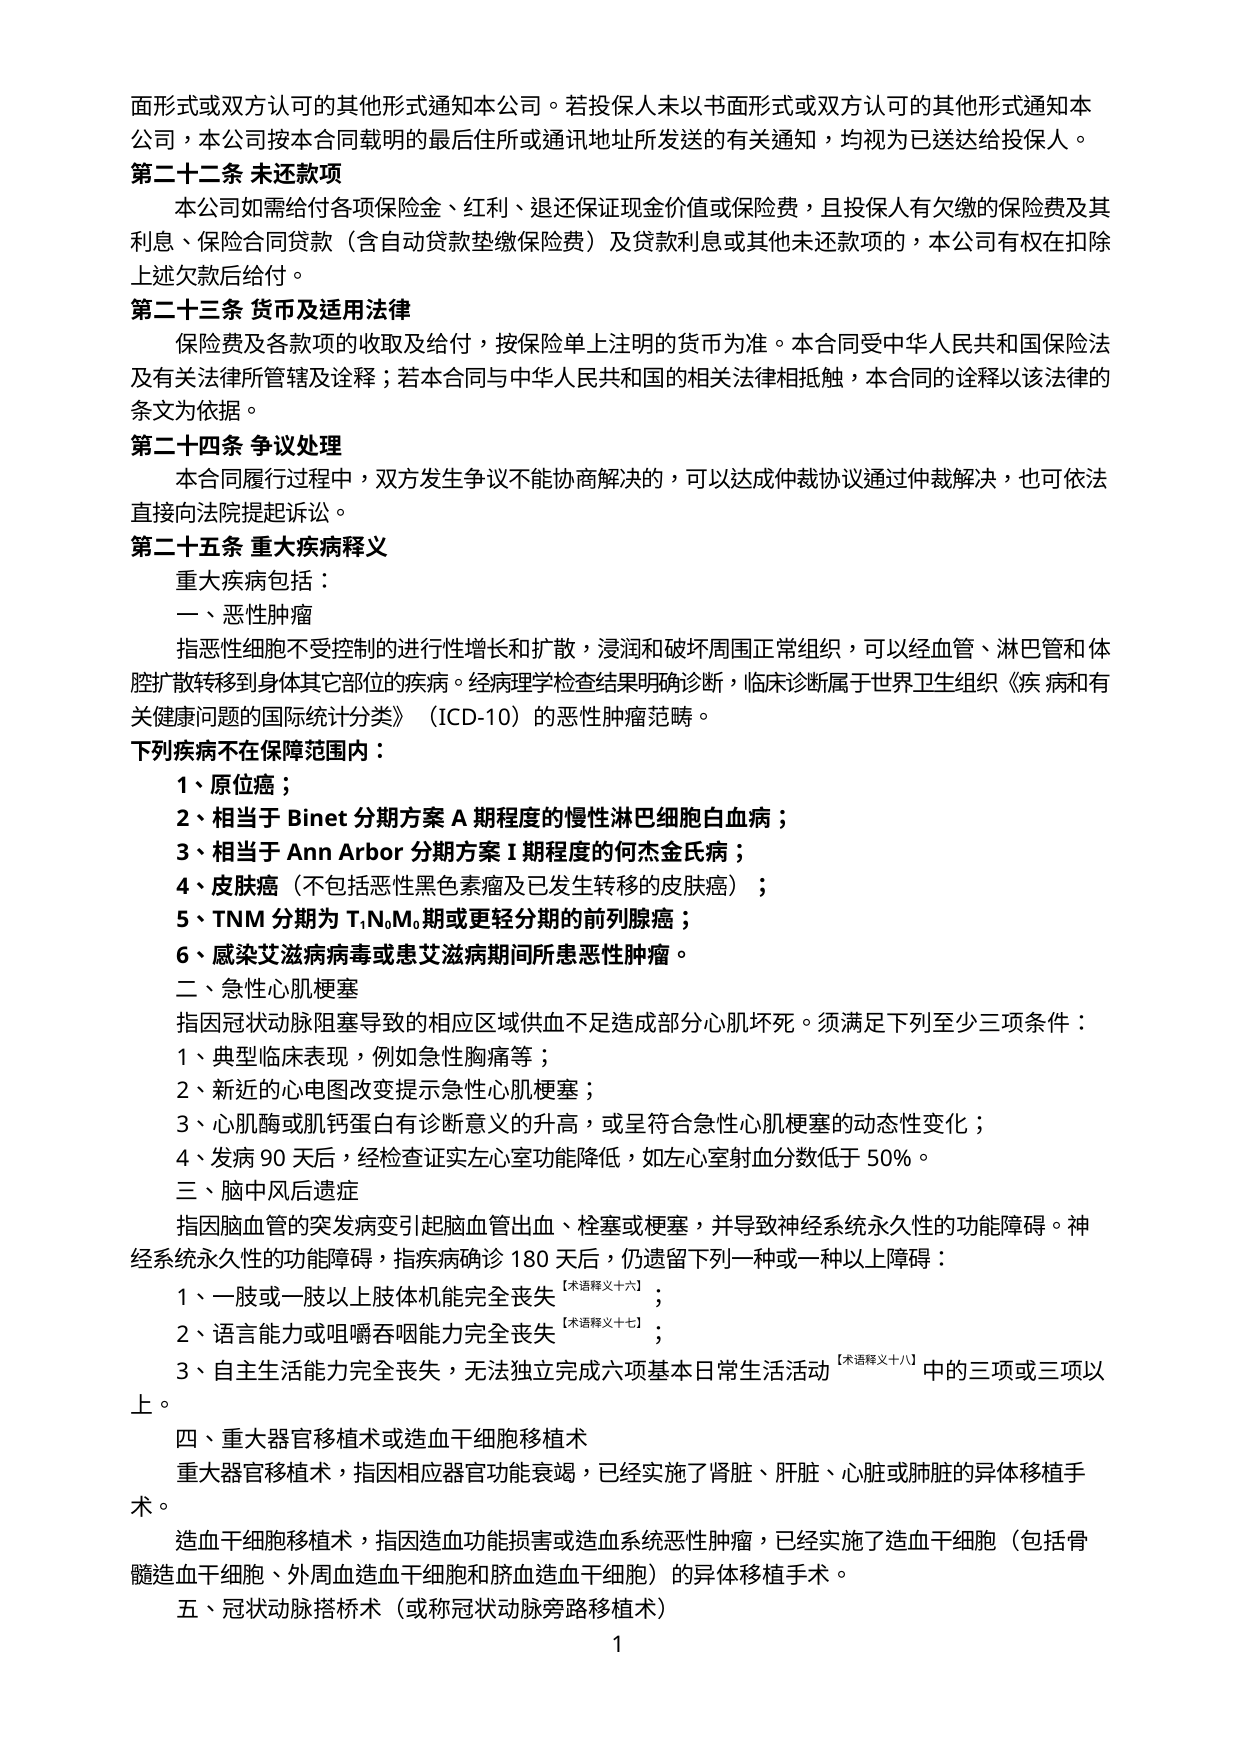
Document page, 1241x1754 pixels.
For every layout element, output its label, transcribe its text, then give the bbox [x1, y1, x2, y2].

subtitle 第二十四条 争议处理 [130, 429, 1123, 461]
text 1、典型临床表现，例如急性胸痛等； [176, 1041, 1123, 1072]
text 2、新近的心电图改变提示急性心肌梗塞； [176, 1074, 1123, 1105]
subtitle 第二十三条 货币及适用法律 [130, 294, 1123, 325]
text 3、自主生活能力完全丧失，无法独立完成六项基本日常生活活动【术语释义十八】中的三项或三项以上。 [130, 1352, 1110, 1420]
text 2、相当于 Binet 分期方案 A 期程度的慢性淋巴细胞白血病； [176, 802, 1123, 833]
text 2、语言能力或咀嚼吞咽能力完全丧失【术语释义十七】； [176, 1315, 1123, 1349]
text 第二十五条 重大疾病释义重大疾病包括： [130, 531, 400, 596]
text 3、相当于 Ann Arbor 分期方案 I 期程度的何杰金氏病； [176, 836, 1123, 867]
text 4、皮肤癌（不包括恶性黑色素瘤及已发生转移的皮肤癌）； [176, 870, 1123, 901]
text 指恶性细胞不受控制的进行性增长和扩散，浸润和破坏周围正常组织，可以经血管、淋巴管和体腔扩散转移到身体其它部位的疾病。经病理学检查结果明确诊断，临床诊断属于世界卫生组织《疾病和有关健康问题的国际统计分类》（ICD-10）的恶性肿瘤范畴。 [130, 633, 1111, 732]
text 四、重大器官移植术或造血干细胞移植术 [175, 1423, 1123, 1455]
text 3、心肌酶或肌钙蛋白有诊断意义的升高，或呈符合急性心肌梗塞的动态性变化； [176, 1108, 1123, 1139]
subtitle 第二十二条 未还款项 [130, 158, 1123, 190]
text 保险费及各款项的收取及给付，按保险单上注明的货币为准。本合同受中华人民共和国保险法及有关法律所管辖及诠释；若本合同与中华人民共和国的相关法律相抵触，本合同的诠释以该法律的条文为依据。 [130, 328, 1111, 426]
subtitle 下列疾病不在保障范围内： [130, 735, 1123, 766]
text 五、冠状动脉搭桥术（或称冠状动脉旁路移植术） [176, 1593, 1123, 1625]
text 一、恶性肿瘤 [176, 599, 1123, 631]
text 6、感染艾滋病病毒或患艾滋病期间所患恶性肿瘤。二、急性心肌梗塞 [175, 939, 694, 1004]
text 1、一肢或一肢以上肢体机能完全丧失【术语释义十六】； [176, 1278, 1123, 1312]
subtitle 5、TNM 分期为 T1N0M0 期或更轻分期的前列腺癌； [176, 903, 1123, 936]
text 重大器官移植术，指因相应器官功能衰竭，已经实施了肾脏、肝脏、心脏或肺脏的异体移植手术。 [130, 1457, 1111, 1522]
text 指因脑血管的突发病变引起脑血管出血、栓塞或梗塞，并导致神经系统永久性的功能障碍。神经系统永久性的功能障碍，指疾病确诊 180 天后，仍遗留下列一种或一种以上障碍： [130, 1209, 1111, 1274]
text 1、原位癌； [176, 768, 1123, 800]
text 4、发病 90 天后，经检查证实左心室功能降低，如左心室射血分数低于 50%。三、脑中风后遗症 [175, 1141, 950, 1206]
text 本合同履行过程中，双方发生争议不能协商解决的，可以达成仲裁协议通过仲裁解决，也可依法直接向法院提起诉讼。 [130, 463, 1111, 528]
text 指因冠状动脉阻塞导致的相应区域供血不足造成部分心肌坏死。须满足下列至少三项条件： [176, 1007, 1123, 1038]
text 本公司如需给付各项保险金、红利、退还保证现金价值或保险费，且投保人有欠缴的保险费及其利息、保险合同贷款（含自动贷款垫缴保险费）及贷款利息或其他未还款项的，本公司有权在扣除上述欠款后给付。 [130, 192, 1111, 291]
text 面形式或双方认可的其他形式通知本公司。若投保人未以书面形式或双方认可的其他形式通知本公司，本公司按本合同载明的最后住所或通讯地址所发送的有关通知，均视为已送达给投保人。 [130, 90, 1115, 155]
text 造血干细胞移植术，指因造血功能损害或造血系统恶性肿瘤，已经实施了造血干细胞（包括骨髓造血干细胞、外周血造血干细胞和脐血造血干细胞）的异体移植手术。 [130, 1525, 1111, 1590]
